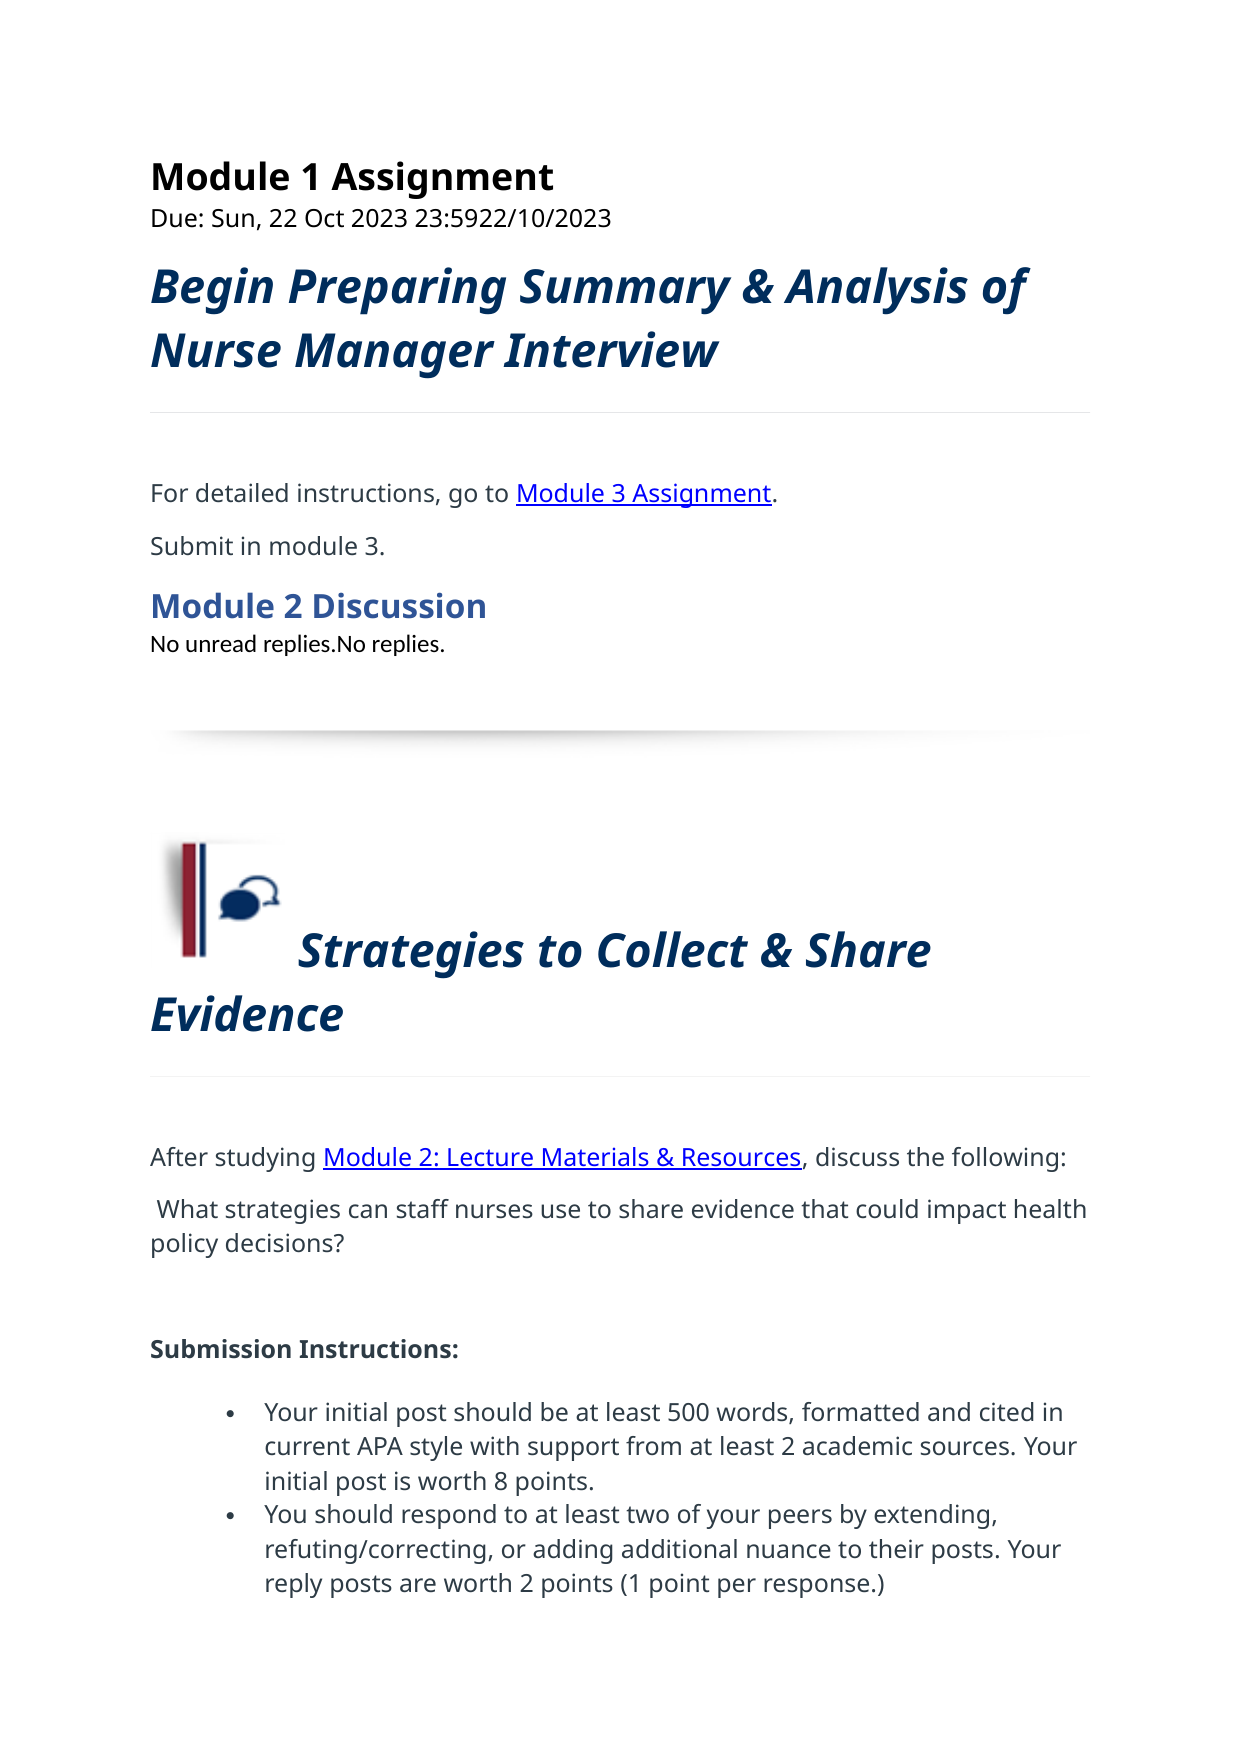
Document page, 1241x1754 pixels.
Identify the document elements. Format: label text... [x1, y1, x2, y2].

text Strategies to Collect & Share Evidence [150, 832, 1090, 1045]
picture [150, 711, 1091, 763]
picture [150, 832, 286, 968]
list You should respond to at least two of your peers by extending, refuting/correcting, or adding additional nuance to their posts. Your reply posts are worth 2 points (1 point per response.) [227, 1497, 1090, 1599]
text Submit in module 3. [150, 528, 1090, 562]
text After studying Module 2: Lecture Materials & Resources, discuss the following: [150, 1139, 1090, 1173]
text No unread replies.No replies. [150, 628, 1090, 658]
list Your initial post should be at least 500 words, formatted and cited in current APA style with support from at least 2 academic sources. Your initial post is worth 8 points. [227, 1395, 1090, 1497]
text Due: Sun, 22 Oct 2023 23:5922/10/2023 [150, 201, 1090, 235]
text Begin Preparing Summary & Analysis of Nurse Manager Interview [150, 254, 1090, 382]
subtitle Module 2 Discussion [150, 581, 1090, 628]
text For detailed instructions, go to Module 3 Assignment. [150, 476, 1090, 509]
text What strategies can staff nurses use to share evidence that could impact health policy decisions? [150, 1192, 1090, 1260]
text Submission Instructions: [150, 1332, 1090, 1366]
text Module 1 Assignment [150, 150, 1090, 201]
